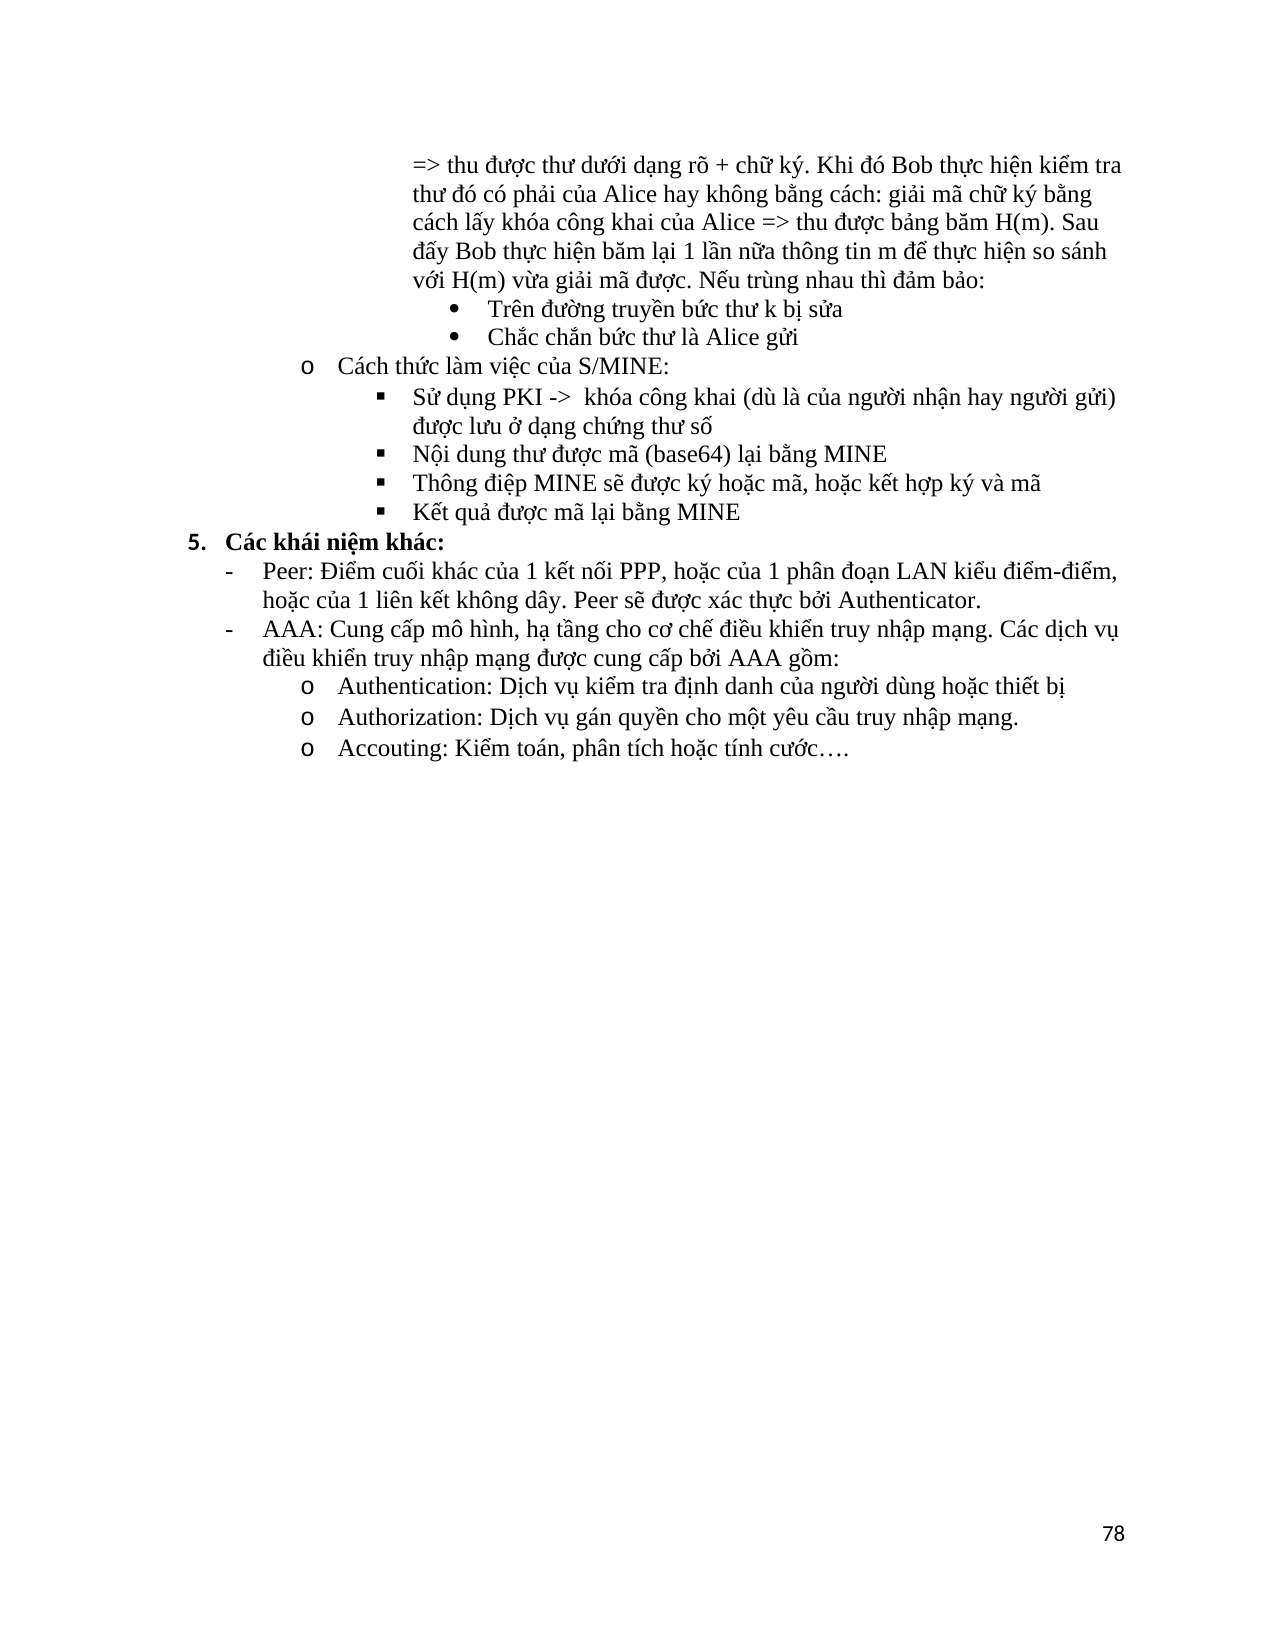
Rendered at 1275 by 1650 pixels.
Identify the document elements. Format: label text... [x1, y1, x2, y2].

list Các khái niệm khác: [187, 526, 1125, 556]
list Kết quả được mã lại bằng MINE [375, 497, 1125, 526]
list Peer: Điểm cuối khác của 1 kết nối PPP, hoặc của 1 phân đoạn LAN kiểu điểm-điểm, hoặc của 1 liên kết không dây. Peer sẽ được xác thực bởi Authenticator. [225, 556, 1125, 614]
list Chắc chắn bức thư là Alice gửi [450, 322, 1125, 351]
list Accouting: Kiểm toán, phân tích hoặc tính cước…. [300, 733, 1125, 764]
list Authentication: Dịch vụ kiểm tra định danh của người dùng hoặc thiết bị [300, 671, 1125, 702]
list Trên đường truyền bức thư k bị sửa [450, 294, 1125, 322]
list Nội dung thư được mã (base64) lại bằng MINE [375, 439, 1125, 468]
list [375, 150, 1125, 294]
list Cách thức làm việc của S/MINE: [300, 351, 1125, 382]
list AAA: Cung cấp mô hình, hạ tầng cho cơ chế điều khiển truy nhập mạng. Các dịch vụ điều khiển truy nhập mạng được cung cấp bởi AAA gồm: [225, 614, 1125, 671]
list Thông điệp MINE sẽ được ký hoặc mã, hoặc kết hợp ký và mã [375, 468, 1125, 497]
list Sử dụng PKI -> khóa công khai (dù là của người nhận hay người gửi) được lưu ở dạng chứng thư số [375, 382, 1125, 439]
list Authorization: Dịch vụ gán quyền cho một yêu cầu truy nhập mạng. [300, 702, 1125, 733]
